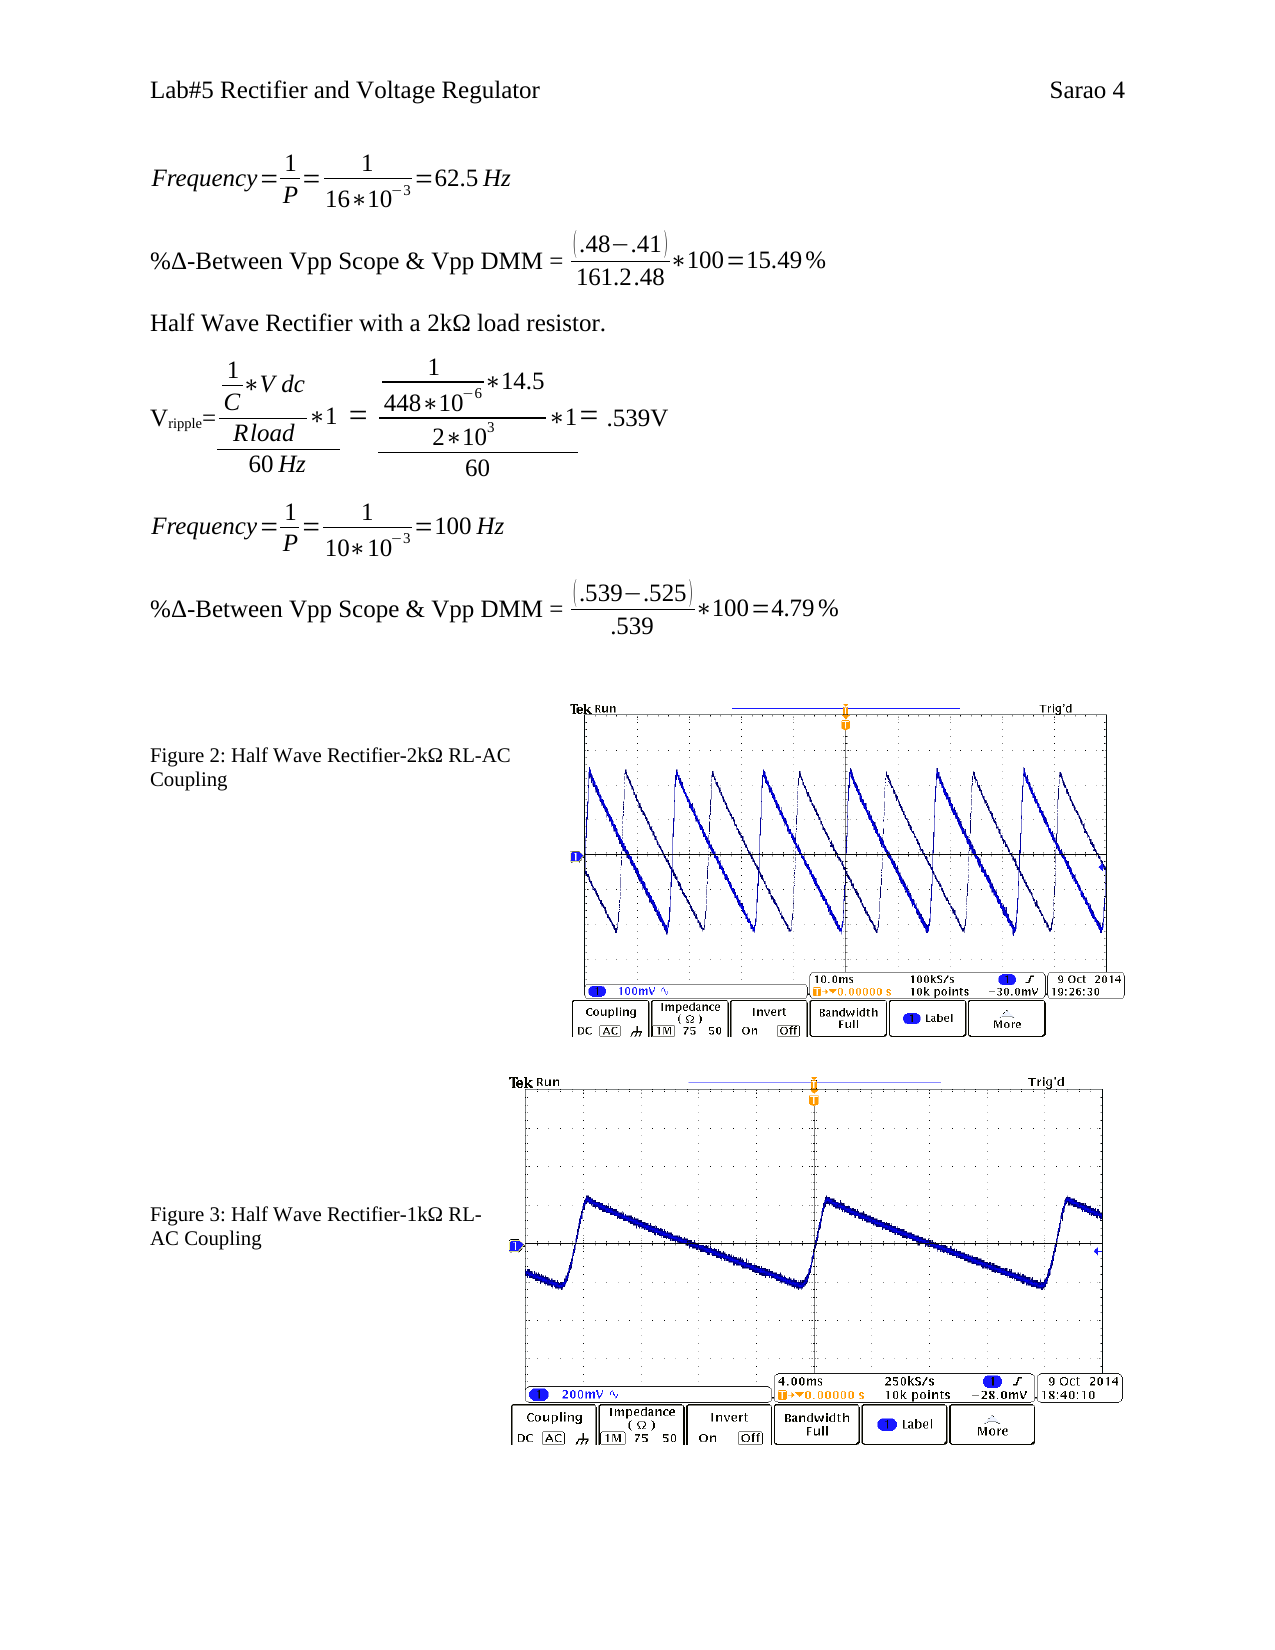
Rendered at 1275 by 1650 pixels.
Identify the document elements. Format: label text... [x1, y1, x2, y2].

text %Δ-Between Vpp Scope & Vpp DMM = [150, 229, 1125, 291]
text Figure 3: Half Wave Rectifier-1kΩ RL-AC Coupling [150, 1202, 1125, 1250]
picture [509, 1076, 1124, 1202]
text %Δ-Between Vpp Scope & Vpp DMM = [150, 578, 1125, 640]
picture [509, 1250, 1124, 1445]
picture [570, 704, 1125, 1037]
text Figure 2: Half Wave Rectifier-2kΩ RL-AC Coupling [150, 742, 570, 791]
text Vripple= = = .539V [150, 353, 1125, 482]
text Half Wave Rectifier with a 2kΩ load resistor. [150, 308, 1125, 337]
